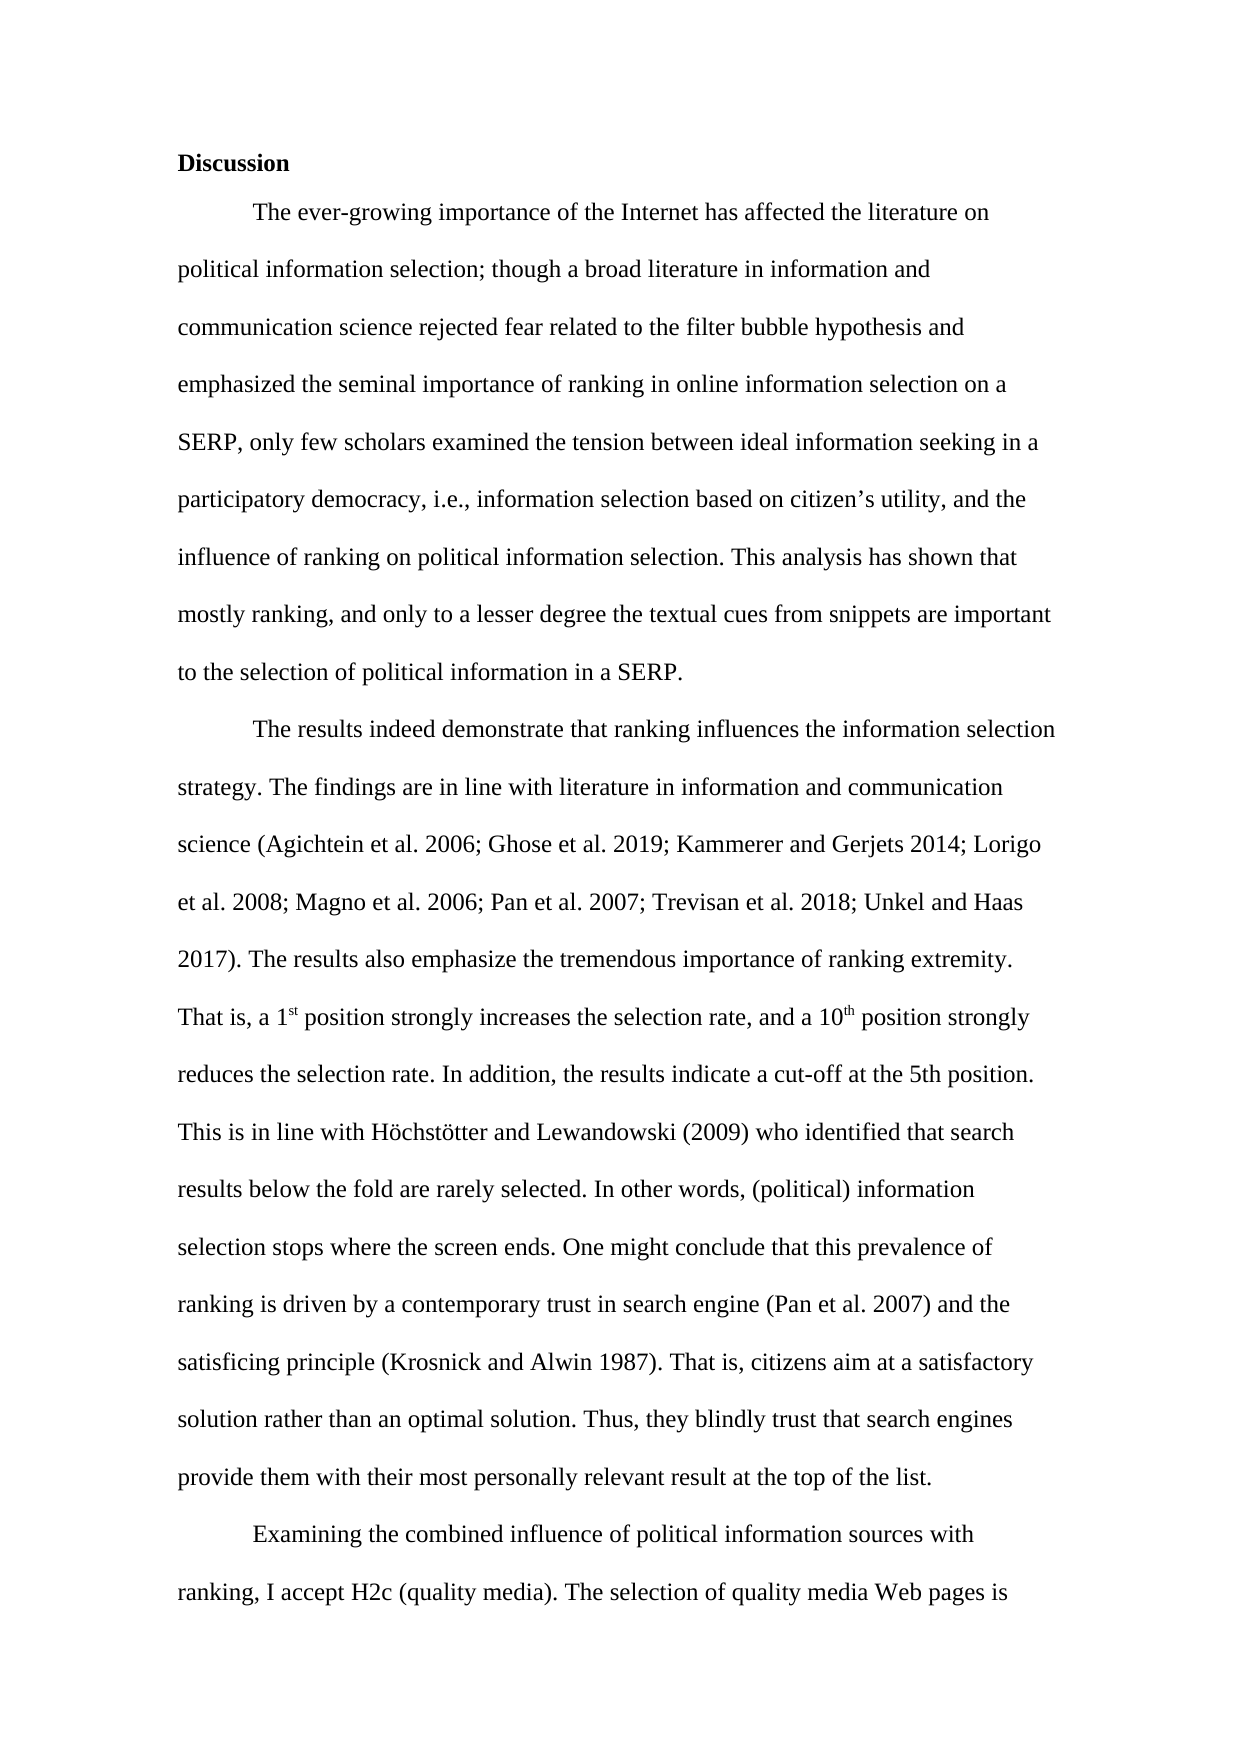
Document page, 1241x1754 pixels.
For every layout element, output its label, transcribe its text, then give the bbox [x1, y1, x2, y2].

text The results indeed demonstrate that ranking influences the information selection strategy. The findings are in line with literature in information and communication science (Agichtein et al. 2006; Ghose et al. 2019; Kammerer and Gerjets 2014; Lorigo et al. 2008; Magno et al. 2006; Pan et al. 2007; Trevisan et al. 2018; Unkel and Haas 2017). The results also emphasize the tremendous importance of ranking extremity. That is, a 1st position strongly increases the selection rate, and a 10th position strongly reduces the selection rate. In addition, the results indicate a cut-off at the 5th position. This is in line with Höchstötter and Lewandowski (2009) who identified that search results below the fold are rarely selected. In other words, (political) information selection stops where the screen ends. One might conclude that this prevalence of ranking is driven by a contemporary trust in search engine (Pan et al. 2007) and the satisficing principle (Krosnick and Alwin 1987). That is, citizens aim at a satisfactory solution rather than an optimal solution. Thus, they blindly trust that search engines provide them with their most personally relevant result at the top of the list. [177, 714, 1063, 1491]
subtitle Discussion [177, 148, 1004, 176]
text The ever-growing importance of the Internet has affected the literature on political information selection; though a broad literature in information and communication science rejected fear related to the filter bubble hypothesis and emphasized the seminal importance of ranking in online information selection on a SERP, only few scholars examined the tension between ideal information seeking in a participatory democracy, i.e., information selection based on citizen’s utility, and the influence of ranking on political information selection. This analysis has shown that mostly ranking, and only to a lesser degree the textual cues from snippets are important to the selection of political information in a SERP. [177, 197, 1063, 686]
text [177, 1519, 1063, 1606]
